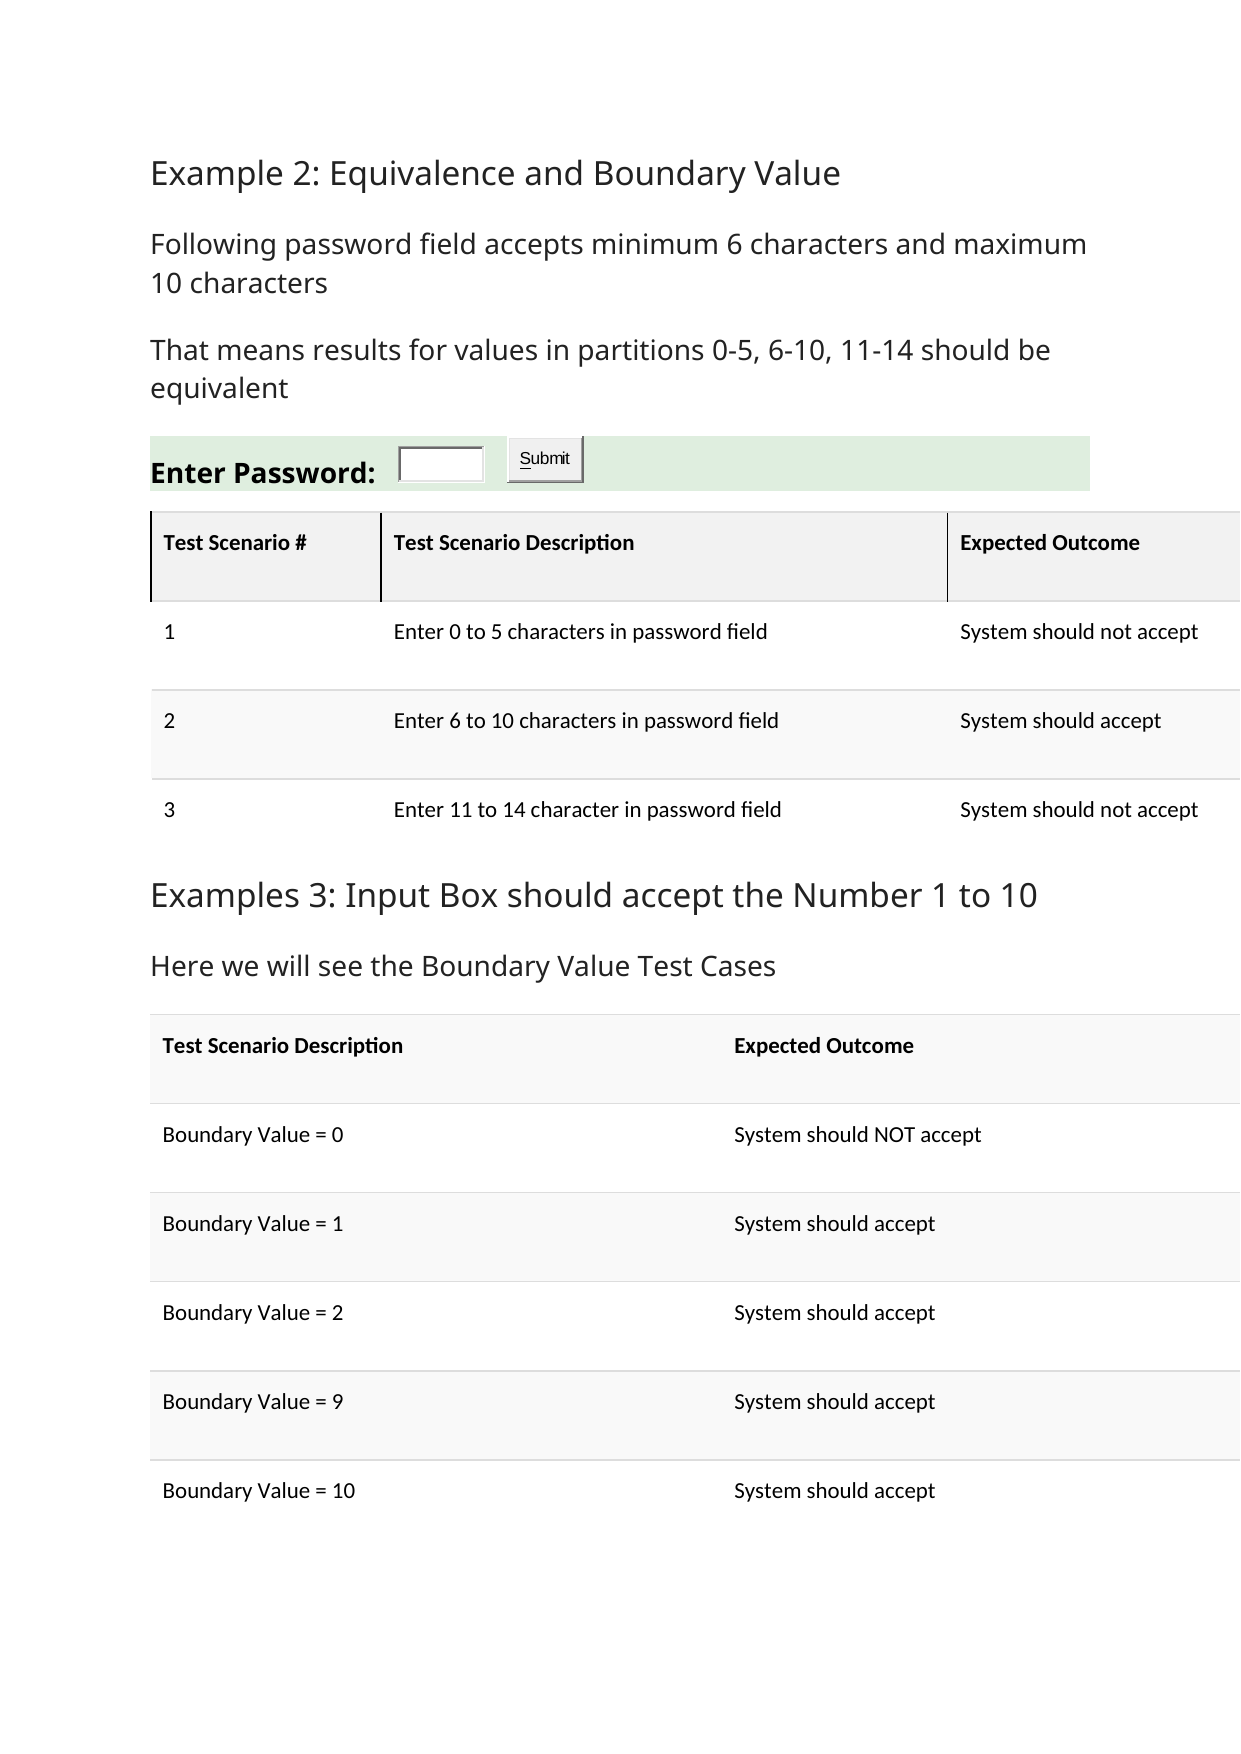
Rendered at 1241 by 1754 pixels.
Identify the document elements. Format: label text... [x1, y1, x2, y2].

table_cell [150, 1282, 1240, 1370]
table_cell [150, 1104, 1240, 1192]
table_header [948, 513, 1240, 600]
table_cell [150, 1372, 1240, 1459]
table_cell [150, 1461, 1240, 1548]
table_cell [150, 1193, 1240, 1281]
text Enter Password: [150, 436, 1090, 491]
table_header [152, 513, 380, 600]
text Following password field accepts minimum 6 characters and maximum 10 characters [150, 224, 1090, 301]
subtitle Example 2: Equivalence and Boundary Value [150, 150, 1090, 195]
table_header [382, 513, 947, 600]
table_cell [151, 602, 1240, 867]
text Here we will see the Boundary Value Test Cases [150, 946, 1090, 984]
subtitle Examples 3: Input Box should accept the Number 1 to 10 [150, 872, 1090, 917]
text That means results for values in partitions 0-5, 6-10, 11-14 should be equivalent [150, 330, 1090, 407]
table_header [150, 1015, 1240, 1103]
